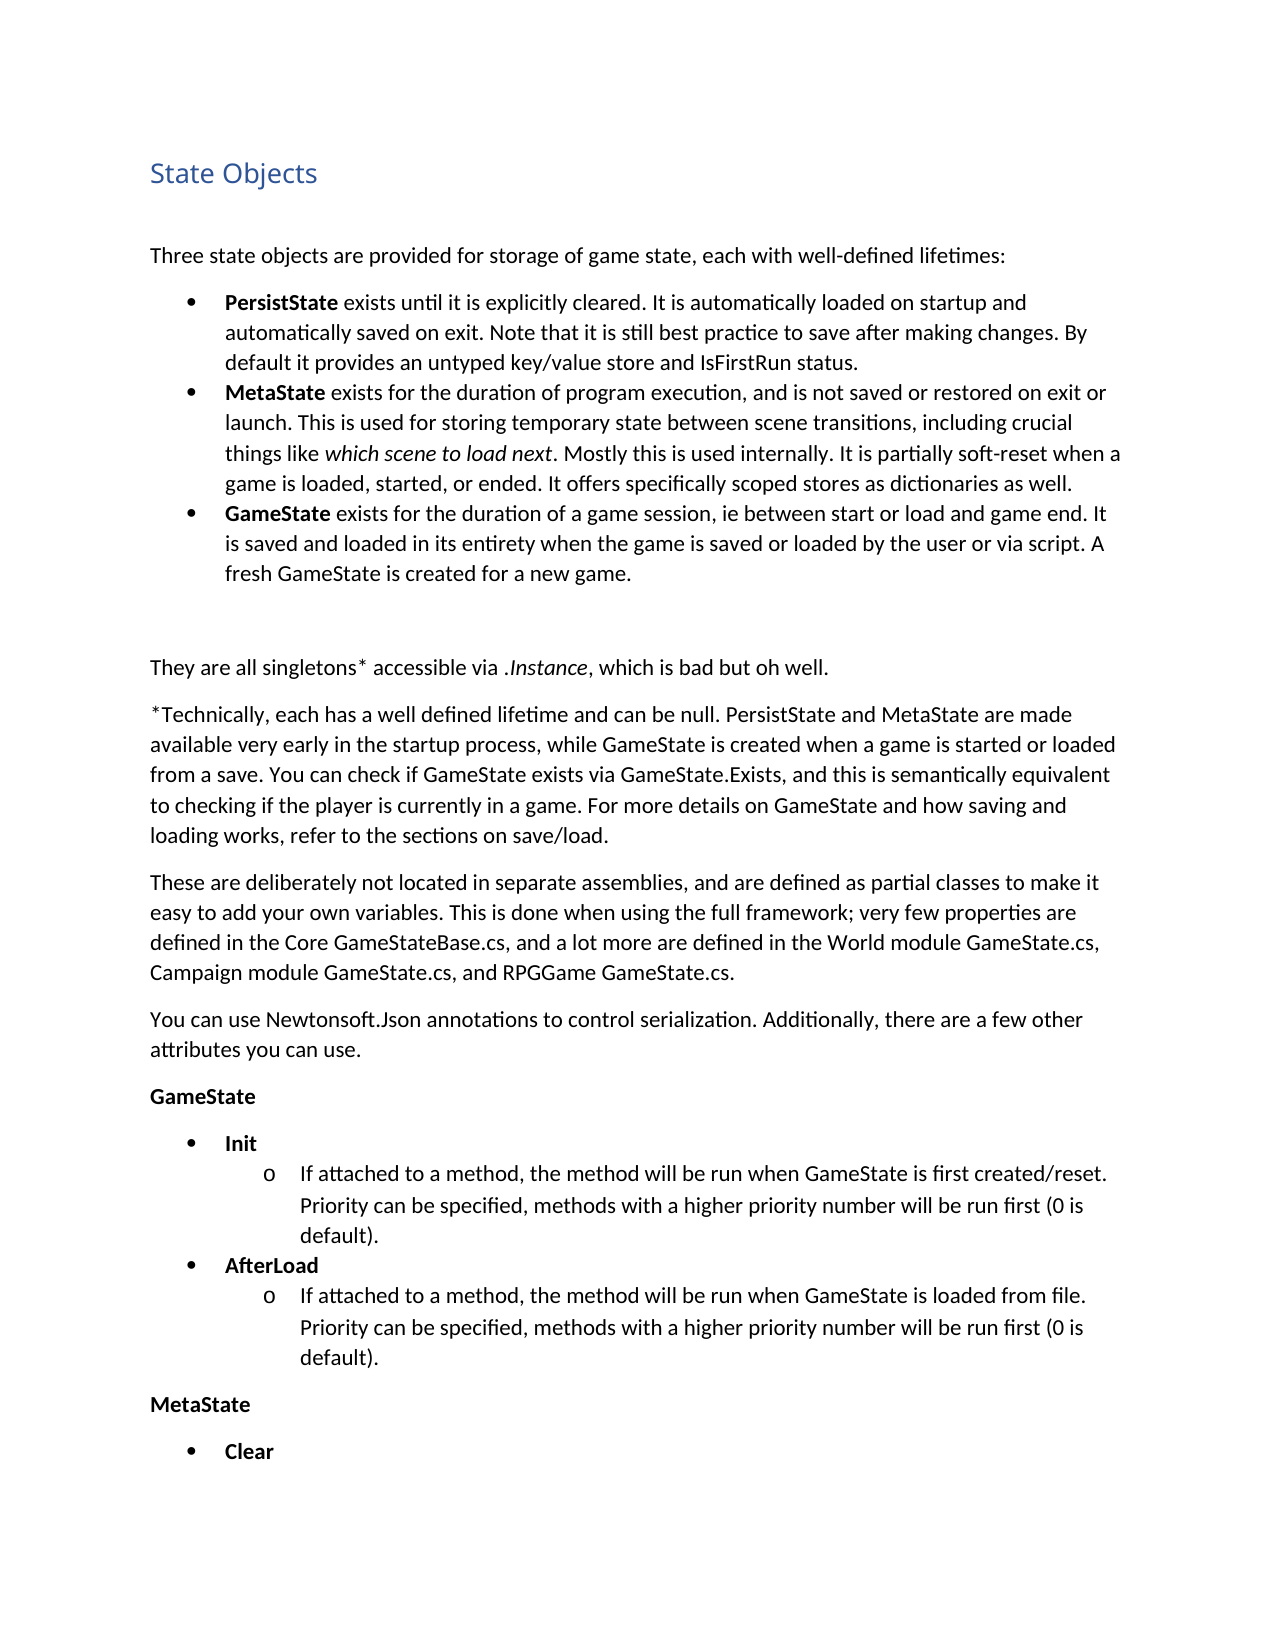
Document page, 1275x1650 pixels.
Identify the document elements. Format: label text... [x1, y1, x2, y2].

list Clear [187, 1437, 1125, 1465]
text MetaState [150, 1390, 1125, 1418]
list GameState exists for the duration of a game session, ie between start or load and game end. It is saved and loaded in its entirety when the game is saved or loaded by the user or via script. A fresh GameState is created for a new game. [187, 499, 1125, 588]
list If attached to a method, the method will be run when GameState is loaded from file. Priority can be specified, methods with a higher priority number will be run first (0 is default). [262, 1282, 1125, 1371]
list PersistState exists until it is explicitly cleared. It is automatically loaded on startup and automatically saved on exit. Note that it is still best practice to save after making changes. By default it provides an untyped key/value store and IsFirstRun status. [187, 288, 1125, 376]
list AfterLoad [187, 1251, 1125, 1279]
text You can use Newtonsoft.Json annotations to control serialization. Additionally, there are a few other attributes you can use. [150, 1005, 1125, 1064]
text *Technically, each has a well defined lifetime and can be null. PersistState and MetaState are made available very early in the startup process, while GameState is created when a game is started or loaded from a save. You can check if GameState exists via GameState.Exists, and this is semantically equivalent to checking if the player is currently in a game. For more details on GameState and how saving and loading works, refer to the sections on save/load. [150, 700, 1125, 849]
text These are deliberately not located in separate assemblies, and are defined as partial classes to make it easy to add your own variables. This is done when using the full framework; very few properties are defined in the Core GameStateBase.cs, and a lot more are defined in the World module GameState.cs, Campaign module GameState.cs, and RPGGame GameState.cs. [150, 868, 1125, 987]
text Three state objects are provided for storage of game state, each with well-defined lifetimes: [150, 241, 1125, 269]
list Init [187, 1129, 1125, 1157]
text They are all singletons* accessible via .Instance, which is bad but oh well. [150, 653, 1125, 681]
list MetaState exists for the duration of program execution, and is not saved or restored on exit or launch. This is used for storing temporary state between scene transitions, including crucial things like which scene to load next. Mostly this is used internally. It is partially soft-reset when a game is loaded, started, or ended. It offers specifically scoped stores as dictionaries as well. [187, 378, 1125, 497]
text GameState [150, 1082, 1125, 1111]
subtitle State Objects [150, 154, 1125, 191]
list If attached to a method, the method will be run when GameState is first created/reset. Priority can be specified, methods with a higher priority number will be run first (0 is default). [262, 1159, 1125, 1249]
